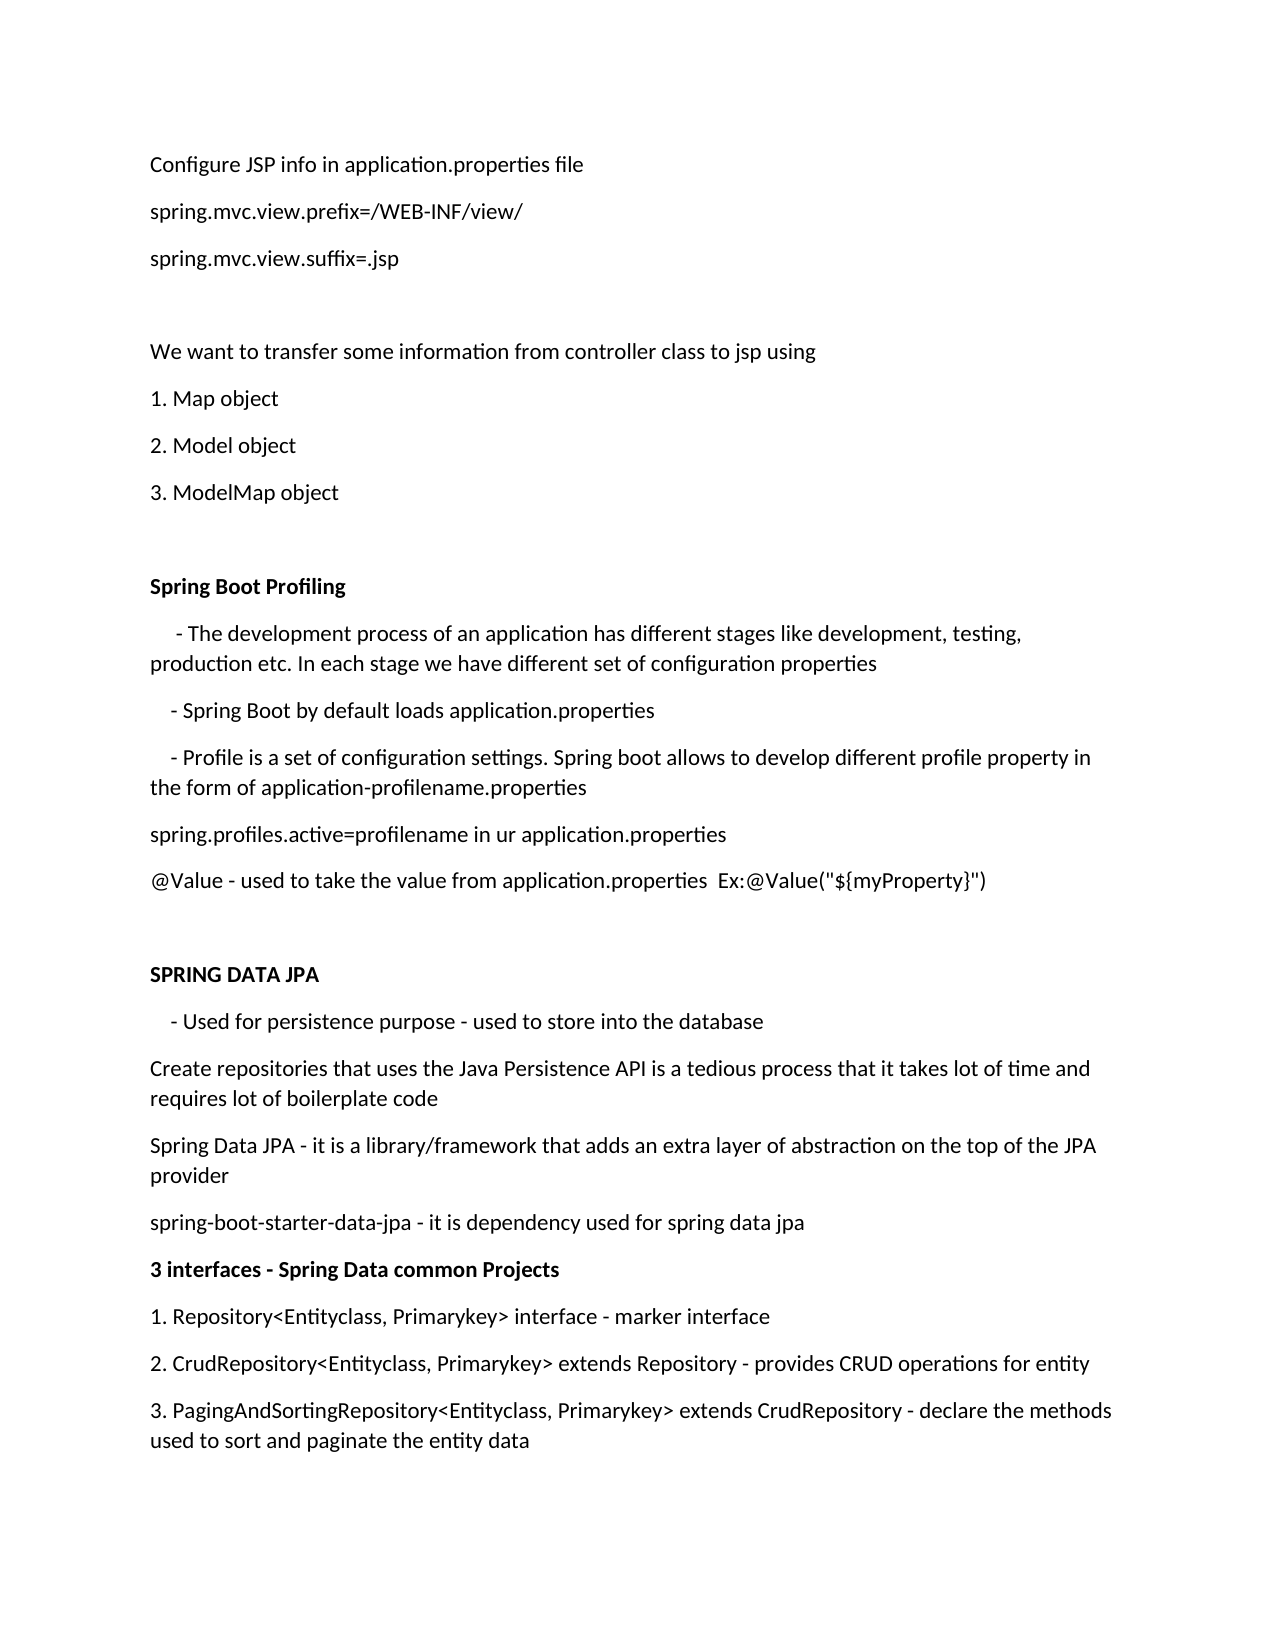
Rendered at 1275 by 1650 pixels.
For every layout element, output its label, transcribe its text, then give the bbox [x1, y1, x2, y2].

text Spring Boot Profiling [150, 572, 1125, 600]
text 1. Repository<Entityclass, Primarykey> interface - marker interface [150, 1302, 1125, 1330]
text We want to transfer some information from controller class to jsp using [150, 337, 1125, 366]
text - Used for persistence purpose - used to store into the database [150, 1007, 1125, 1035]
text 1. Map object [150, 384, 1125, 412]
text Spring Data JPA - it is a library/framework that adds an extra layer of abstraction on the top of the JPA provider [150, 1131, 1125, 1189]
text - Profile is a set of configuration settings. Spring boot allows to develop different profile property in the form of application-profilename.properties [150, 743, 1125, 801]
text Configure JSP info in application.properties file [150, 150, 1125, 178]
text SPRING DATA JPA [150, 960, 1125, 988]
text - Spring Boot by default loads application.properties [150, 696, 1125, 724]
text spring.mvc.view.suffix=.jsp [150, 244, 1125, 272]
text 3 interfaces - Spring Data common Projects [150, 1255, 1125, 1283]
text 2. CrudRepository<Entityclass, Primarykey> extends Repository - provides CRUD operations for entity [150, 1349, 1125, 1377]
text 2. Model object [150, 431, 1125, 459]
text 3. ModelMap object [150, 478, 1125, 506]
text spring.profiles.active=profilename in ur application.properties [150, 820, 1125, 848]
text @Value - used to take the value from application.properties Ex:@Value("${myProperty}") [150, 867, 1125, 895]
text Create repositories that uses the Java Persistence API is a tedious process that it takes lot of time and requires lot of boilerplate code [150, 1054, 1125, 1112]
text spring.mvc.view.prefix=/WEB-INF/view/ [150, 197, 1125, 225]
text spring-boot-starter-data-jpa - it is dependency used for spring data jpa [150, 1208, 1125, 1236]
text - The development process of an application has different stages like development, testing, production etc. In each stage we have different set of configuration properties [150, 619, 1125, 677]
text 3. PagingAndSortingRepository<Entityclass, Primarykey> extends CrudRepository - declare the methods used to sort and paginate the entity data [150, 1396, 1125, 1454]
